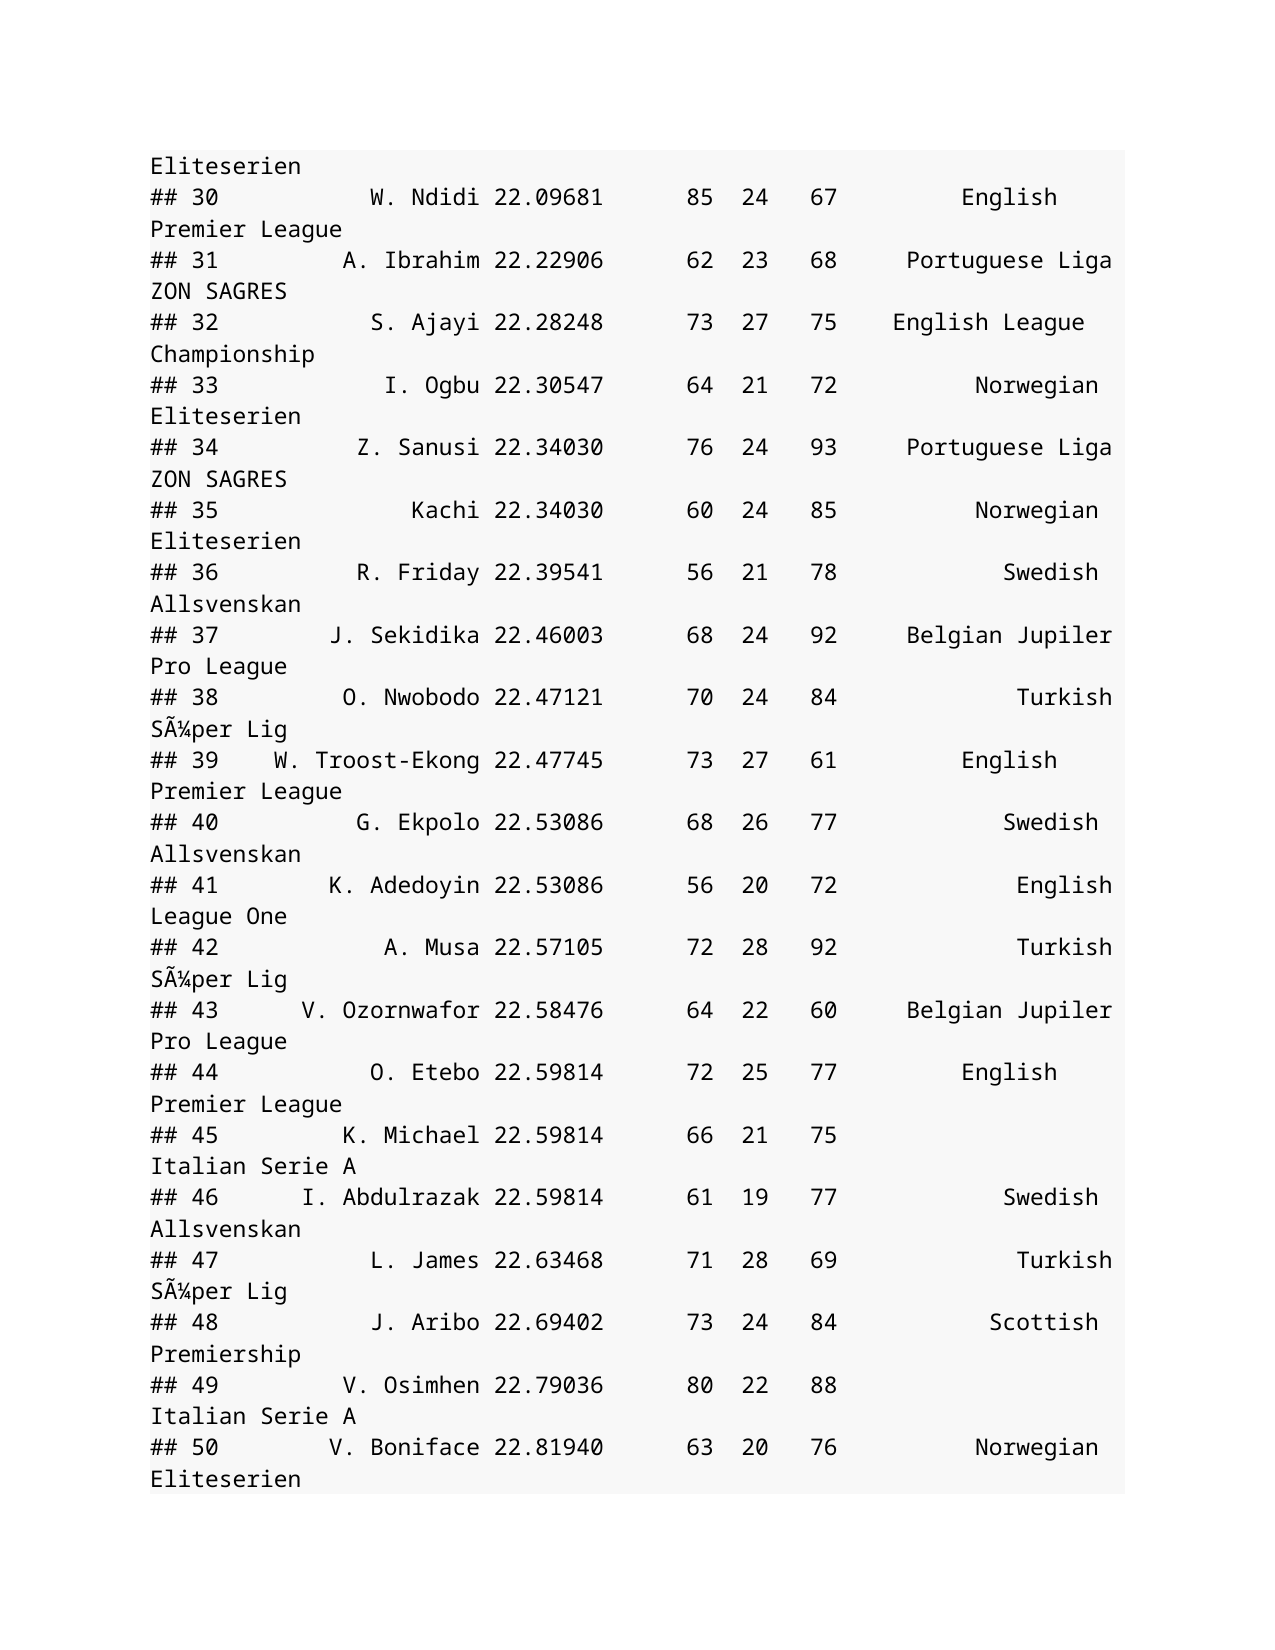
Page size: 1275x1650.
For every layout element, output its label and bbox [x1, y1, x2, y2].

text [150, 150, 1125, 1494]
